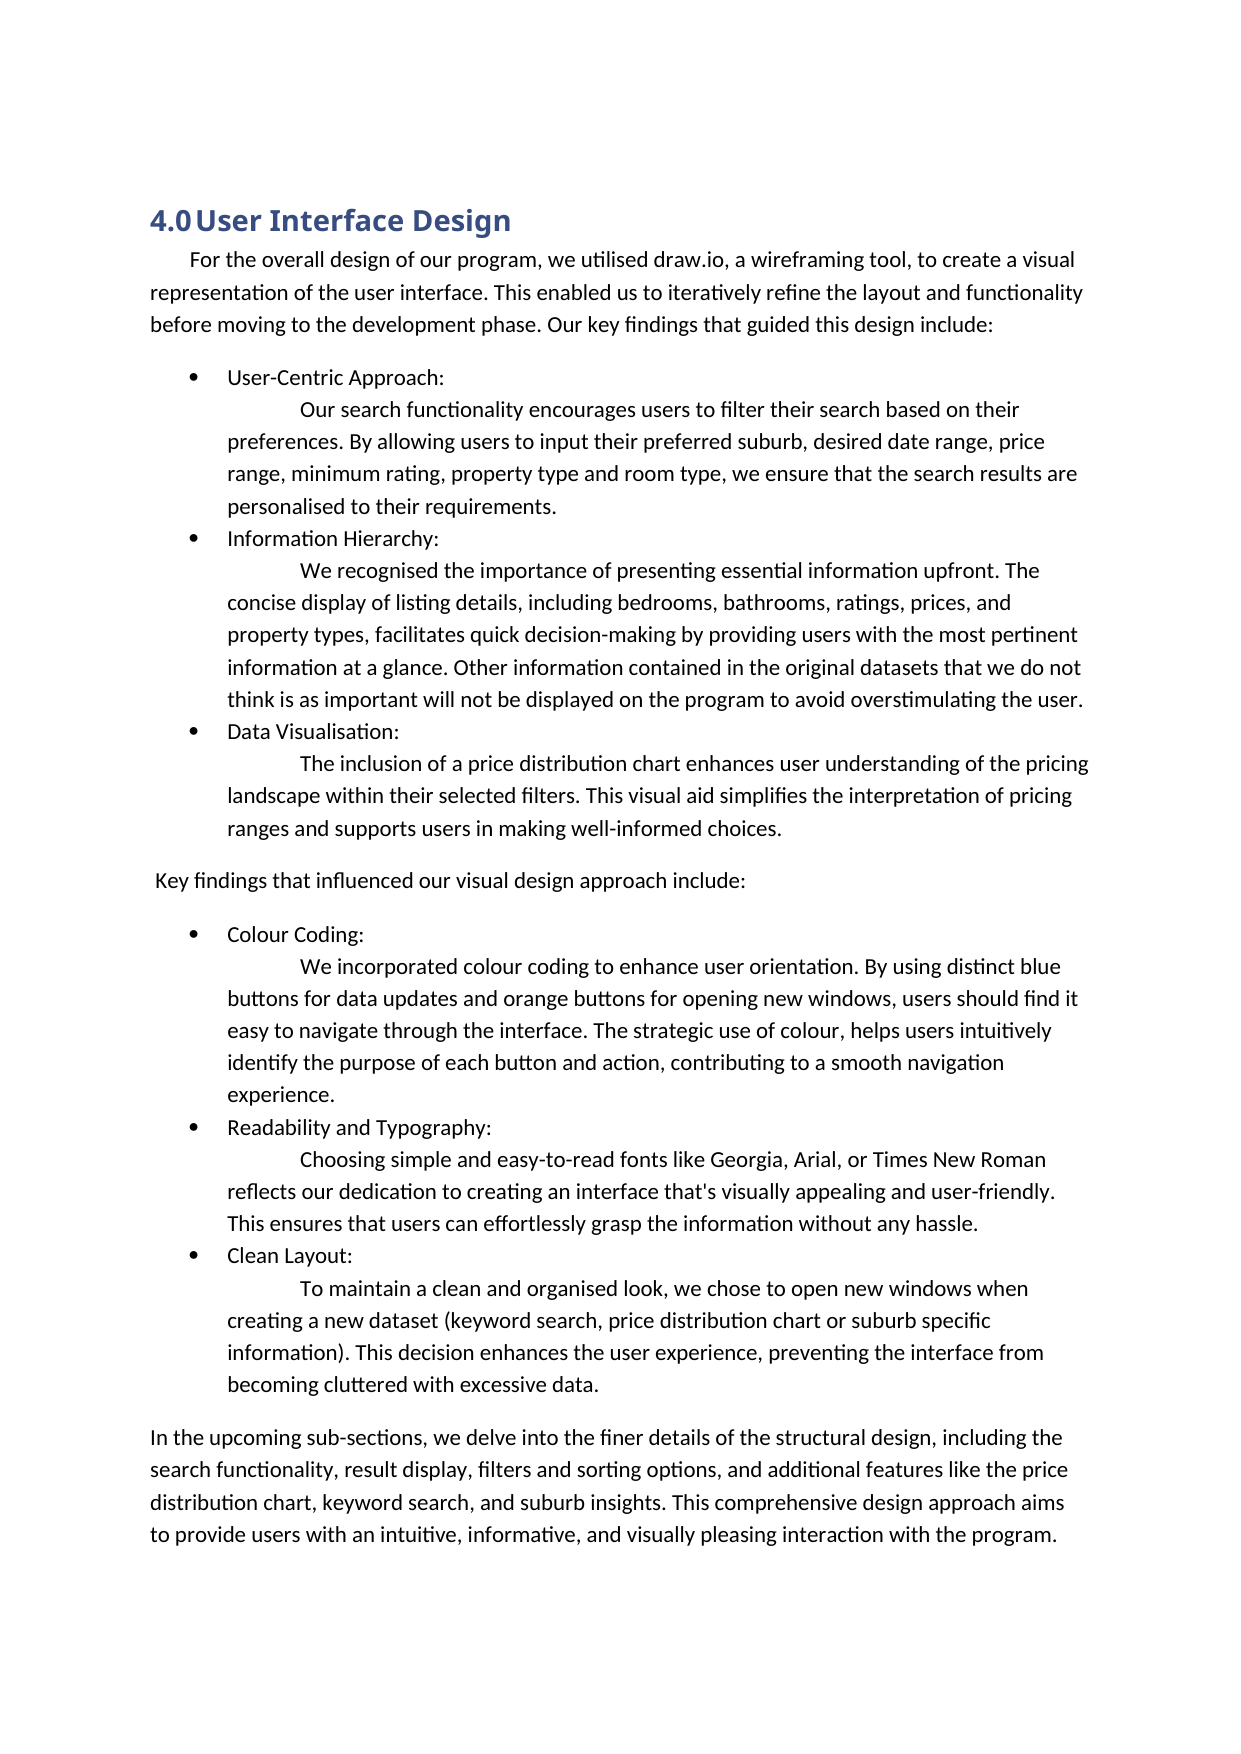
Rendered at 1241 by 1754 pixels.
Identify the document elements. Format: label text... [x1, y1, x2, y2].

list Colour Coding: [189, 920, 1090, 948]
list Data Visualisation: [189, 717, 1090, 745]
subtitle User Interface Design [150, 200, 1090, 240]
list We incorporated colour coding to enhance user orientation. By using distinct blue buttons for data updates and orange buttons for opening new windows, users should find it easy to navigate through the interface. The strategic use of colour, helps users intuitively identify the purpose of each button and action, contributing to a smooth navigation experience. [227, 952, 1090, 1109]
list Clean Layout: [189, 1242, 1090, 1269]
list Our search functionality encourages users to filter their search based on their preferences. By allowing users to input their preferred suburb, desired date range, price range, minimum rating, property type and room type, we ensure that the search results are personalised to their requirements. [227, 395, 1090, 520]
list The inclusion of a price distribution chart enhances user understanding of the pricing landscape within their selected filters. This visual aid simplifies the interpretation of pricing ranges and supports users in making well-informed choices. [227, 749, 1090, 842]
text For the overall design of our program, we utilised draw.io, a wireframing tool, to create a visual representation of the user interface. This enabled us to iteratively refine the layout and functionality before moving to the development phase. Our key findings that guided this design include: [150, 246, 1090, 338]
text Key findings that influenced our visual design approach include: [150, 867, 1090, 895]
list Information Hierarchy: [189, 524, 1090, 552]
list We recognised the importance of presenting essential information upfront. The concise display of listing details, including bedrooms, bathrooms, ratings, prices, and property types, facilitates quick decision-making by providing users with the most pertinent information at a glance. Other information contained in the original datasets that we do not think is as important will not be displayed on the program to avoid overstimulating the user. [227, 556, 1090, 713]
list Readability and Typography: [189, 1113, 1090, 1141]
list User-Centric Approach: [189, 363, 1090, 391]
